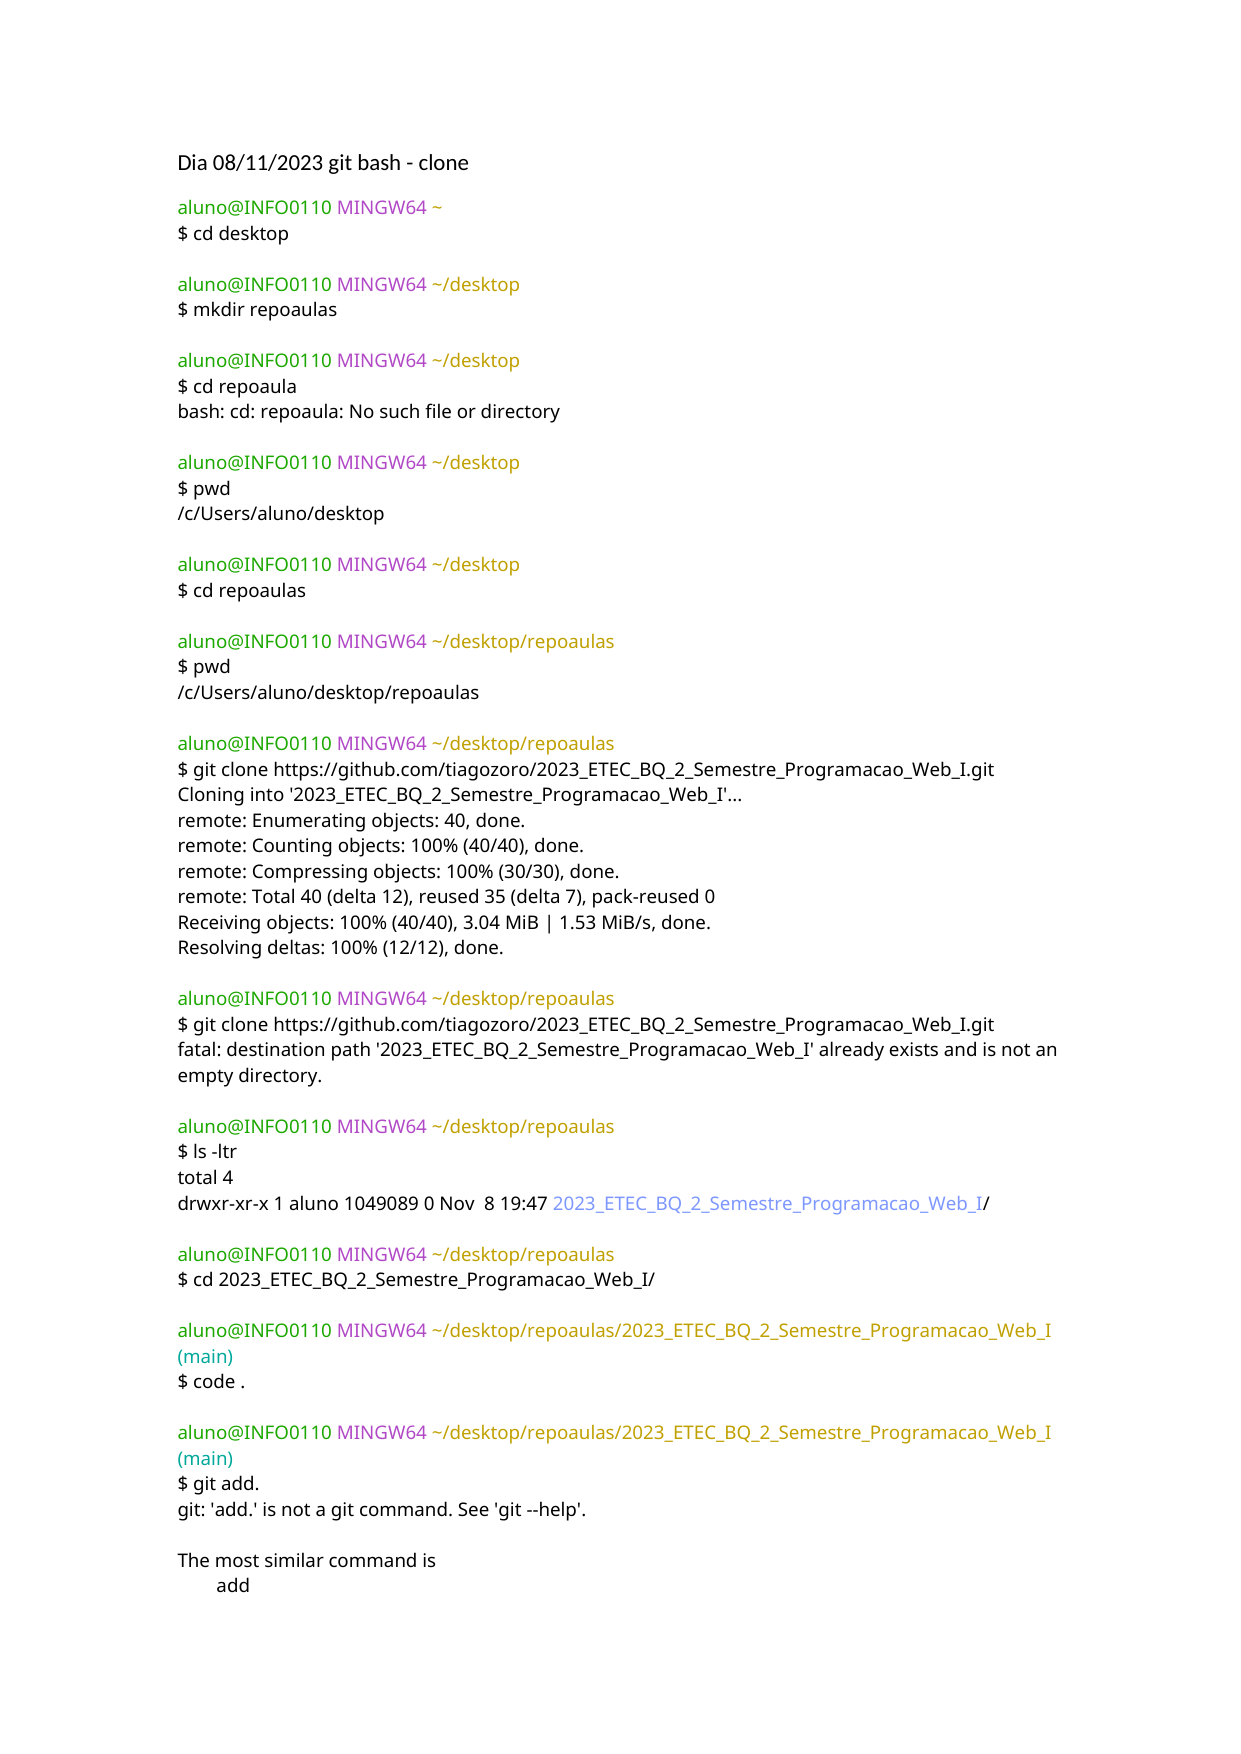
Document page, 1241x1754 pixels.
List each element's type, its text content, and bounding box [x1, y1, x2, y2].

text $ cd desktop [177, 220, 1063, 246]
text aluno@INFO0110 MINGW64 ~/desktop/repoaulas [177, 986, 1063, 1011]
text Resolving deltas: 100% (12/12), done. [177, 934, 1063, 960]
text Dia 08/11/2023 git bash - clone [177, 148, 1063, 176]
text $ git add. [177, 1471, 1063, 1496]
text remote: Total 40 (delta 12), reused 35 (delta 7), pack-reused 0 [177, 883, 1063, 909]
text The most similar command is [177, 1547, 1063, 1573]
text bash: cd: repoaula: No such file or directory [177, 399, 1063, 424]
text drwxr-xr-x 1 aluno 1049089 0 Nov 8 19:47 2023_ETEC_BQ_2_Semestre_Programacao_Web_I/ [177, 1190, 1063, 1215]
text $ pwd [177, 654, 1063, 679]
text aluno@INFO0110 MINGW64 ~/desktop/repoaulas [177, 730, 1063, 756]
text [177, 1419, 1063, 1471]
text aluno@INFO0110 MINGW64 ~/desktop [177, 348, 1063, 373]
text Receiving objects: 100% (40/40), 3.04 MiB | 1.53 MiB/s, done. [177, 909, 1063, 934]
text $ mkdir repoaulas [177, 297, 1063, 322]
text aluno@INFO0110 MINGW64 ~/desktop [177, 271, 1063, 297]
text remote: Enumerating objects: 40, done. [177, 807, 1063, 832]
text $ cd repoaula [177, 373, 1063, 399]
text $ code . [177, 1368, 1063, 1394]
text remote: Compressing objects: 100% (30/30), done. [177, 858, 1063, 883]
text aluno@INFO0110 MINGW64 ~/desktop/repoaulas [177, 1241, 1063, 1266]
text aluno@INFO0110 MINGW64 ~/desktop/repoaulas [177, 1113, 1063, 1139]
text $ ls -ltr [177, 1139, 1063, 1164]
text aluno@INFO0110 MINGW64 ~ [177, 194, 1063, 220]
text $ git clone https://github.com/tiagozoro/2023_ETEC_BQ_2_Semestre_Programacao_Web_I.git [177, 1011, 1063, 1037]
text aluno@INFO0110 MINGW64 ~/desktop [177, 450, 1063, 475]
text add [177, 1573, 1063, 1598]
text aluno@INFO0110 MINGW64 ~/desktop/repoaulas [177, 628, 1063, 654]
text git: 'add.' is not a git command. See 'git --help'. [177, 1496, 1063, 1522]
text $ pwd [177, 475, 1063, 501]
text fatal: destination path '2023_ETEC_BQ_2_Semestre_Programacao_Web_I' already exists and is not an empty directory. [177, 1037, 1063, 1088]
text aluno@INFO0110 MINGW64 ~/desktop/repoaulas/2023_ETEC_BQ_2_Semestre_Programacao_Web_I (main) [177, 1317, 1063, 1368]
text remote: Counting objects: 100% (40/40), done. [177, 832, 1063, 858]
text $ cd 2023_ETEC_BQ_2_Semestre_Programacao_Web_I/ [177, 1266, 1063, 1292]
text total 4 [177, 1164, 1063, 1190]
text /c/Users/aluno/desktop/repoaulas [177, 679, 1063, 705]
text $ cd repoaulas [177, 577, 1063, 603]
text Cloning into '2023_ETEC_BQ_2_Semestre_Programacao_Web_I'... [177, 781, 1063, 807]
text /c/Users/aluno/desktop [177, 501, 1063, 526]
text $ git clone https://github.com/tiagozoro/2023_ETEC_BQ_2_Semestre_Programacao_Web_I.git [177, 756, 1063, 781]
text aluno@INFO0110 MINGW64 ~/desktop [177, 552, 1063, 577]
